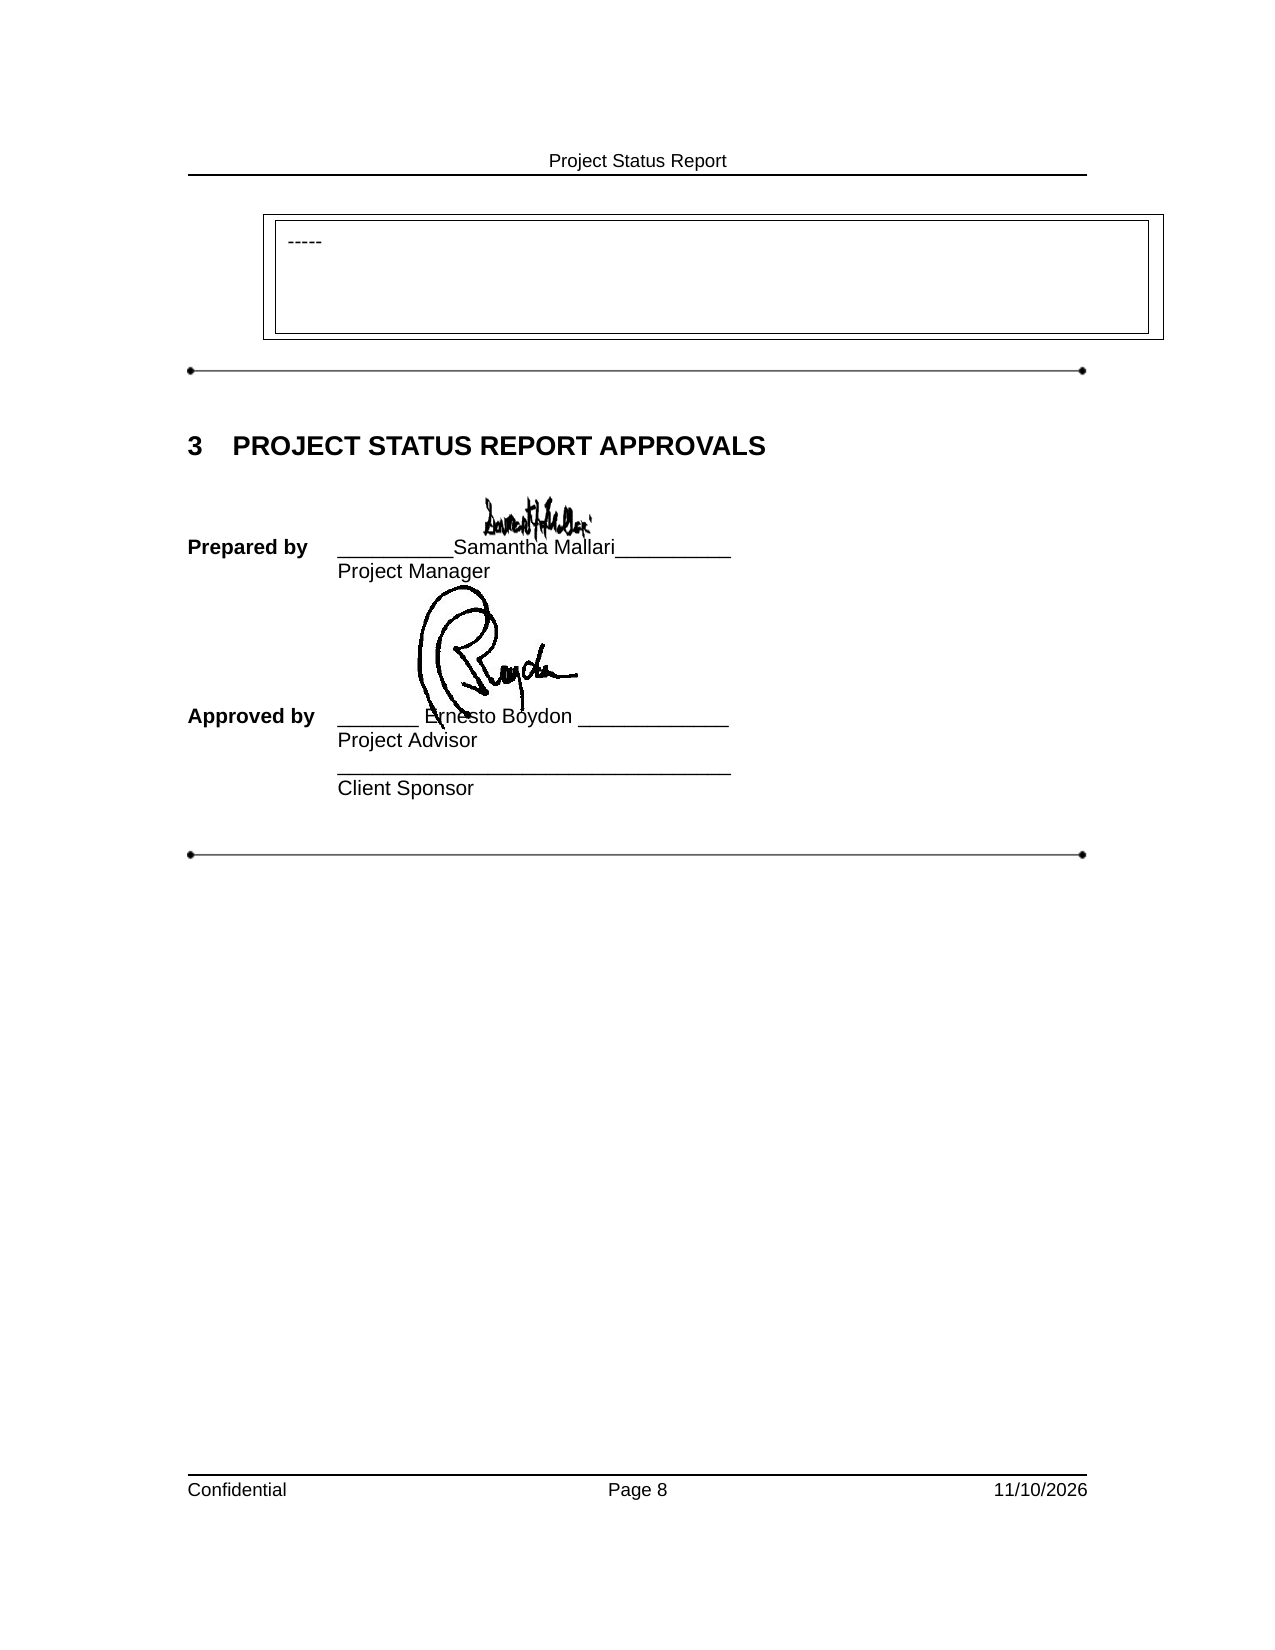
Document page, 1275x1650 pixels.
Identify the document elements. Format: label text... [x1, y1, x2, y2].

text Client Sponsor [187, 776, 1087, 800]
picture [187, 364, 1088, 380]
picture [412, 584, 583, 704]
text Approved by _______ Ernesto Boydon _____________ [187, 704, 1087, 728]
subtitle PROJECT STATUS REPORT APPROVALS [187, 430, 1087, 461]
text Project Advisor [187, 728, 1087, 752]
picture [187, 848, 1088, 864]
picture [476, 487, 597, 535]
text __________________________________ [337, 752, 1087, 776]
text Project Manager [187, 559, 1087, 583]
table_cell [264, 215, 1163, 339]
text Prepared by __________Samantha Mallari__________ [187, 535, 1087, 559]
